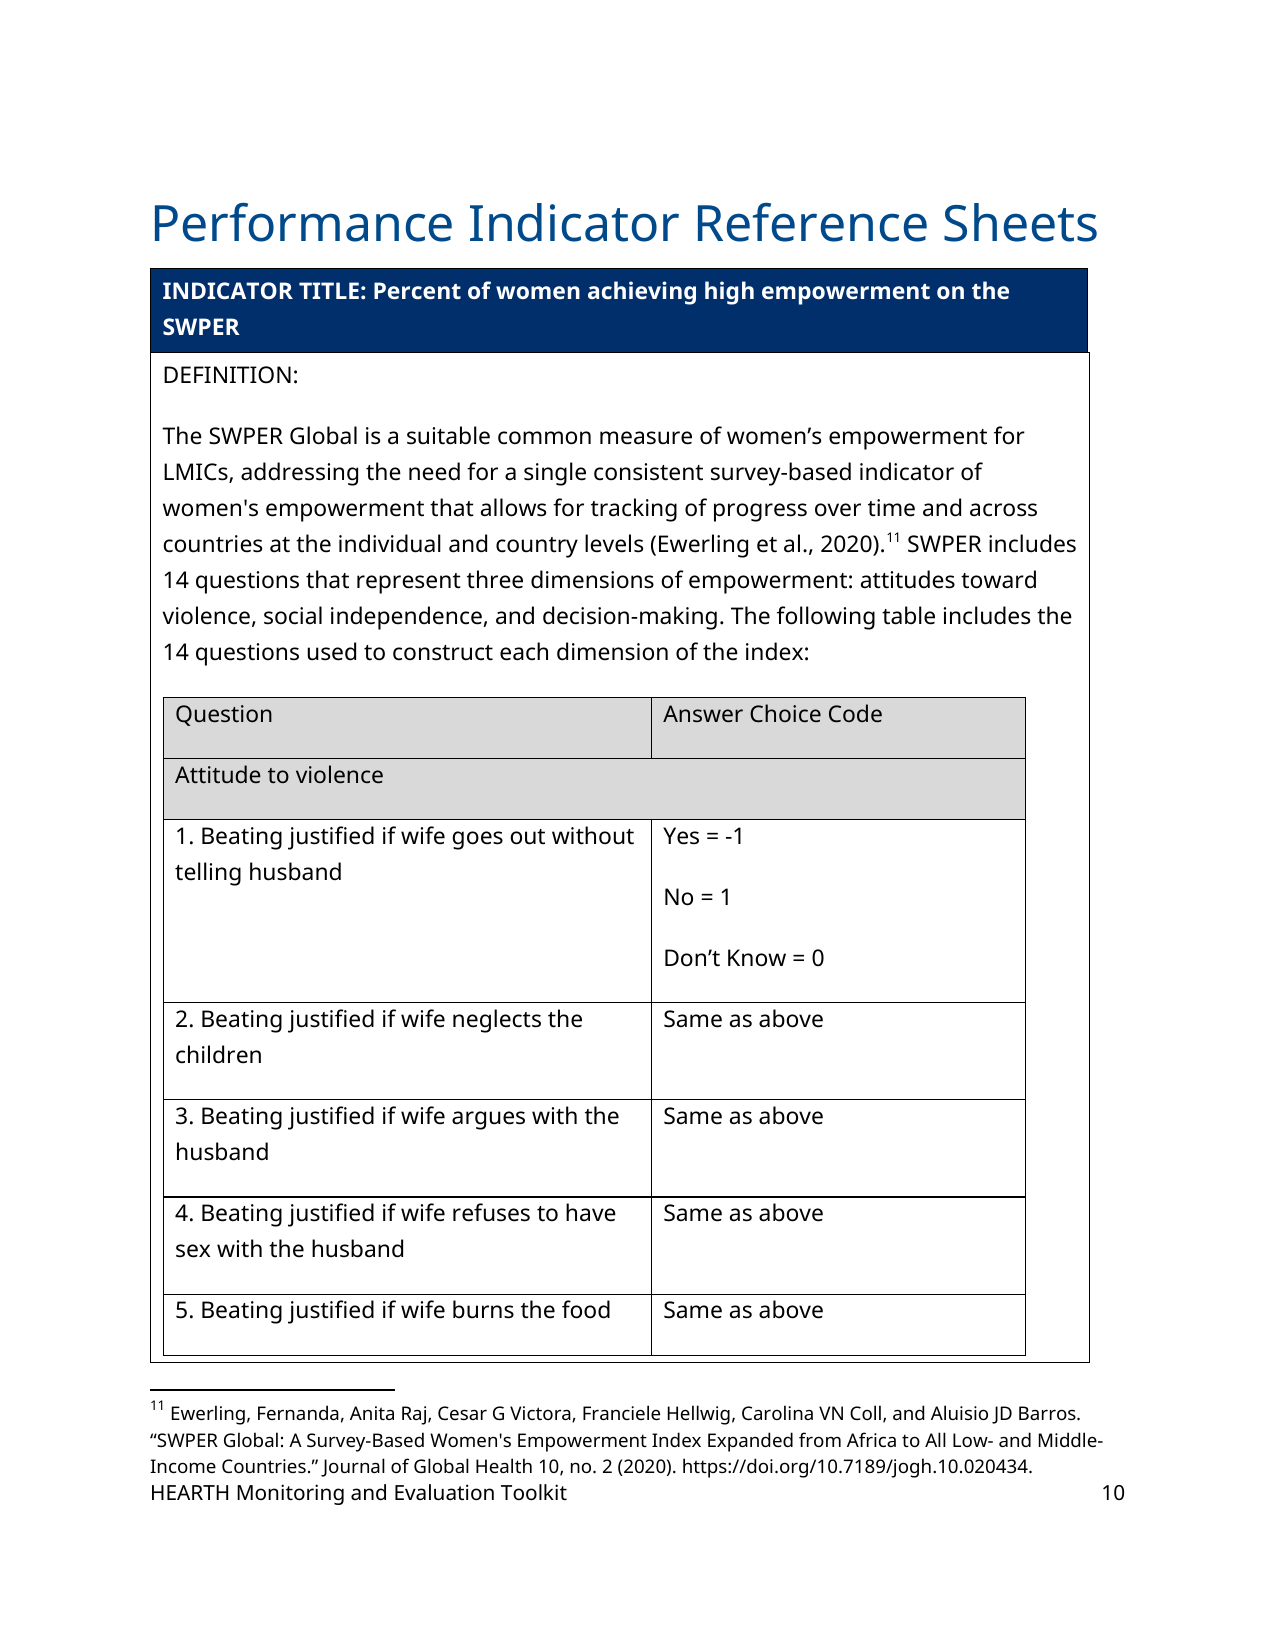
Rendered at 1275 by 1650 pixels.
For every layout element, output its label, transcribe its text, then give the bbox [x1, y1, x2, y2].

table_header INDICATOR TITLE: Percent of women achieving high empowerment on the SWPER [151, 269, 1087, 352]
subtitle Performance Indicator Reference Sheets [150, 187, 1125, 256]
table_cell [151, 353, 1089, 1362]
